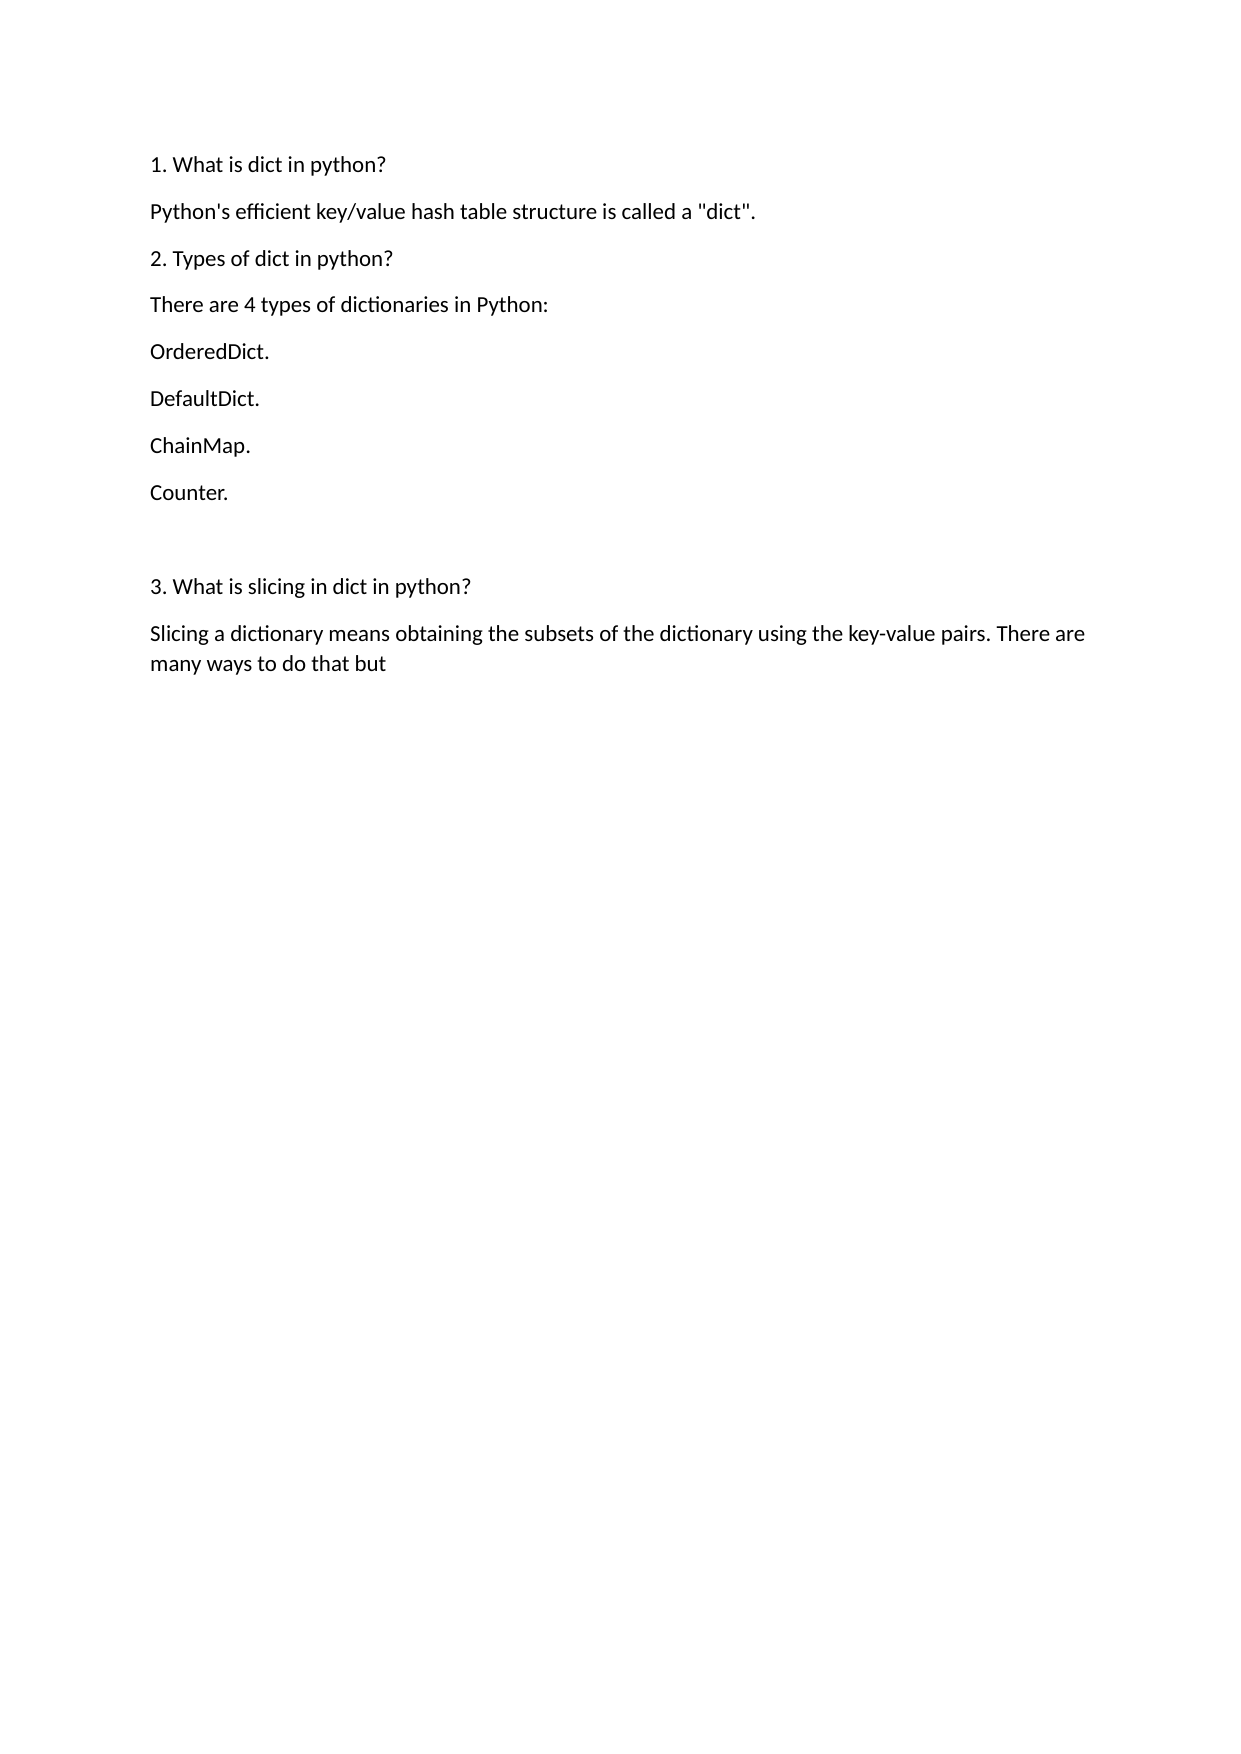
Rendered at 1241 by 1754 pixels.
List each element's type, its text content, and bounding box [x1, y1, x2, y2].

text Slicing a dictionary means obtaining the subsets of the dictionary using the key-value pairs. There are many ways to do that but [150, 619, 1090, 677]
text 2. Types of dict in python? [150, 244, 1090, 272]
text Counter. [150, 478, 1090, 506]
text 1. What is dict in python? [150, 150, 1090, 178]
text Python's efficient key/value hash table structure is called a "dict". [150, 197, 1090, 225]
text 3. What is slicing in dict in python? [150, 572, 1090, 600]
text There are 4 types of dictionaries in Python: [150, 291, 1090, 319]
text ChainMap. [150, 431, 1090, 459]
text OrderedDict. [150, 337, 1090, 366]
text DefaultDict. [150, 384, 1090, 412]
